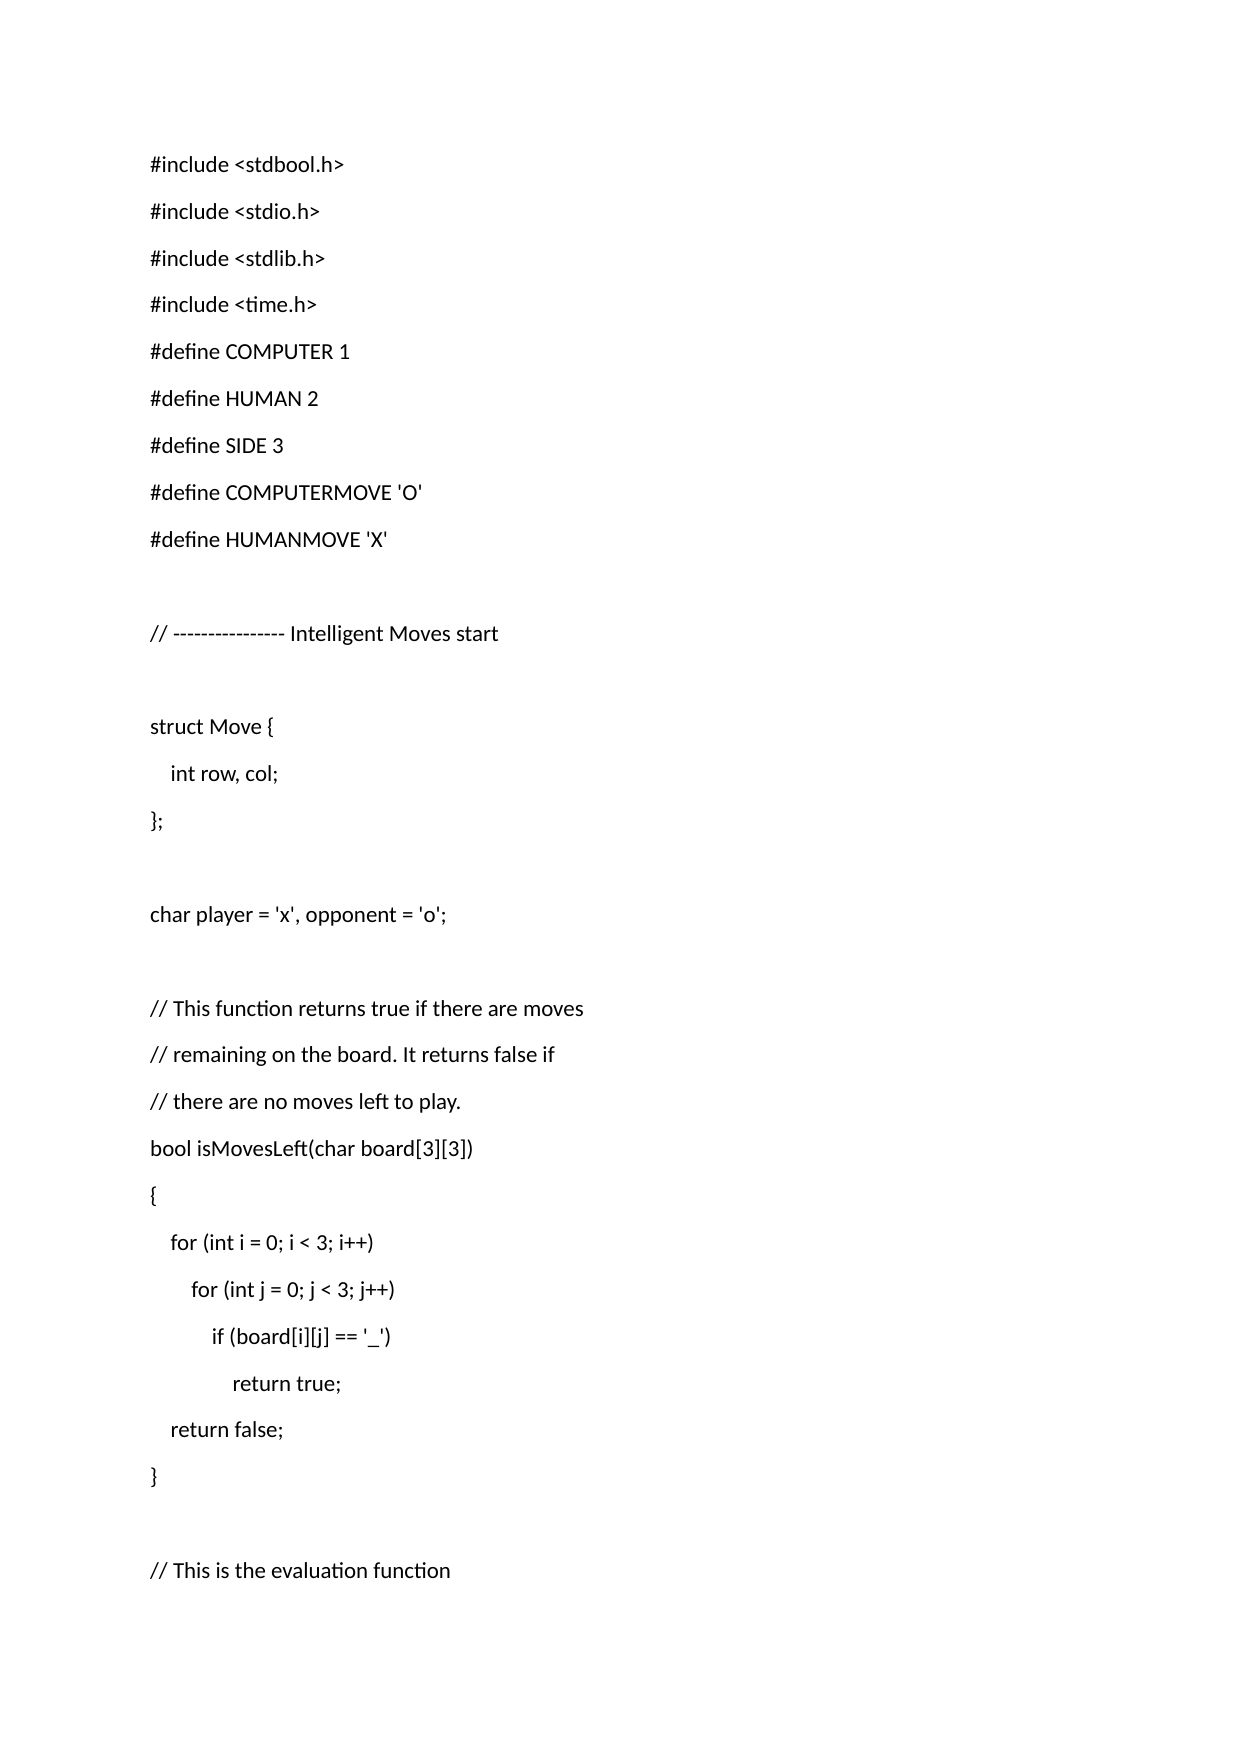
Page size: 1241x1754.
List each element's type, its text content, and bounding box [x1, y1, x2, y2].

text bool isMovesLeft(char board[3][3]) [150, 1134, 1090, 1162]
text #define SIDE 3 [150, 431, 1090, 459]
text } [150, 1462, 1090, 1491]
text { [150, 1181, 1090, 1209]
text return true; [150, 1369, 1090, 1397]
text char player = 'x', opponent = 'o'; [150, 900, 1090, 928]
text // ---------------- Intelligent Moves start [150, 619, 1090, 647]
text #define HUMAN 2 [150, 384, 1090, 412]
text for (int i = 0; i < 3; i++) [150, 1228, 1090, 1256]
text if (board[i][j] == '_') [150, 1322, 1090, 1350]
text #include <time.h> [150, 291, 1090, 319]
text #define COMPUTER 1 [150, 337, 1090, 366]
text #include <stdbool.h> [150, 150, 1090, 178]
text // This function returns true if there are moves [150, 994, 1090, 1022]
text // there are no moves left to play. [150, 1087, 1090, 1116]
text #define COMPUTERMOVE 'O' [150, 478, 1090, 506]
text #include <stdlib.h> [150, 244, 1090, 272]
text struct Move { [150, 712, 1090, 741]
text #include <stdio.h> [150, 197, 1090, 225]
text // remaining on the board. It returns false if [150, 1041, 1090, 1069]
text int row, col; [150, 759, 1090, 787]
text }; [150, 806, 1090, 834]
text // This is the evaluation function [150, 1556, 1090, 1584]
text for (int j = 0; j < 3; j++) [150, 1275, 1090, 1303]
text #define HUMANMOVE 'X' [150, 525, 1090, 553]
text return false; [150, 1416, 1090, 1444]
